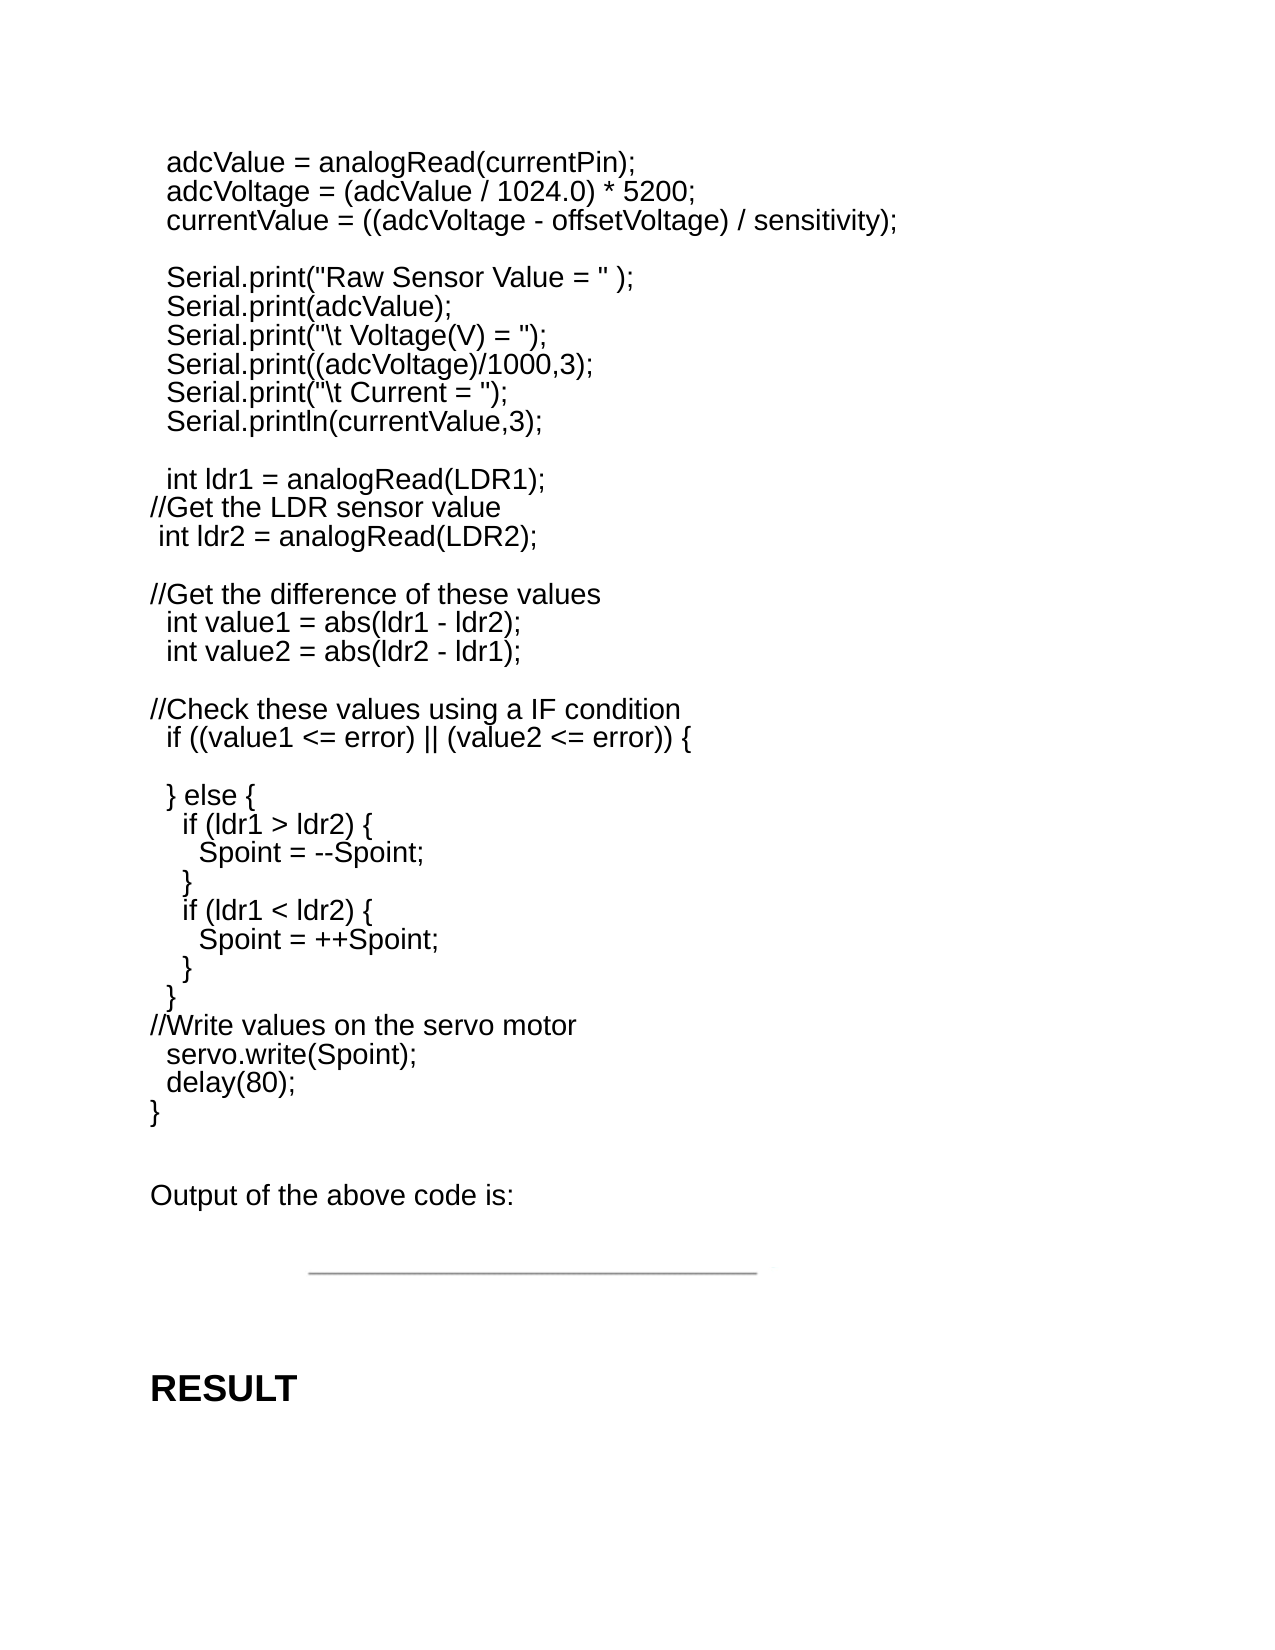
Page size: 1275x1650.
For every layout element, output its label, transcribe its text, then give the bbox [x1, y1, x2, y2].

text Output of the above code is: [150, 1185, 1125, 1210]
text RESULT [150, 1379, 1125, 1407]
text if ((value1 <= error) || (value2 <= error)) { [150, 725, 1125, 754]
text Spoint = ++Spoint; [150, 926, 1125, 955]
text adcValue = analogRead(currentPin); [150, 150, 1125, 179]
text servo.write(Spoint); [150, 1041, 1125, 1070]
text int ldr2 = analogRead(LDR2); [150, 524, 1125, 552]
text if (ldr1 < ldr2) { [150, 897, 1125, 926]
text Serial.print(adcValue); [150, 294, 1125, 322]
text delay(80); [150, 1070, 1125, 1099]
text Serial.print((adcVoltage)/1000,3); [150, 351, 1125, 380]
text //Write values on the servo motor [150, 1012, 1125, 1041]
text } [150, 869, 1125, 897]
text //Check these values using a IF condition [150, 696, 1125, 725]
text adcVoltage = (adcValue / 1024.0) * 5200; [150, 179, 1125, 207]
text int ldr1 = analogRead(LDR1); [150, 466, 1125, 495]
text int value2 = abs(ldr2 - ldr1); [150, 639, 1125, 667]
text } [150, 955, 1125, 984]
text } [150, 1099, 1125, 1127]
text //Get the LDR sensor value [150, 495, 1125, 524]
text if (ldr1 > ldr2) { [150, 811, 1125, 840]
text } else { [150, 782, 1125, 811]
text int value1 = abs(ldr1 - ldr2); [150, 610, 1125, 639]
text Serial.print("Raw Sensor Value = " ); [150, 265, 1125, 294]
text //Get the difference of these values [150, 581, 1125, 610]
text currentValue = ((adcVoltage - offsetVoltage) / sensitivity); [150, 207, 1125, 236]
text } [150, 984, 1125, 1012]
text Spoint = --Spoint; [150, 840, 1125, 869]
text Serial.println(currentValue,3); [150, 409, 1125, 437]
text Serial.print("\t Voltage(V) = "); [150, 322, 1125, 351]
text Serial.print("\t Current = "); [150, 380, 1125, 409]
